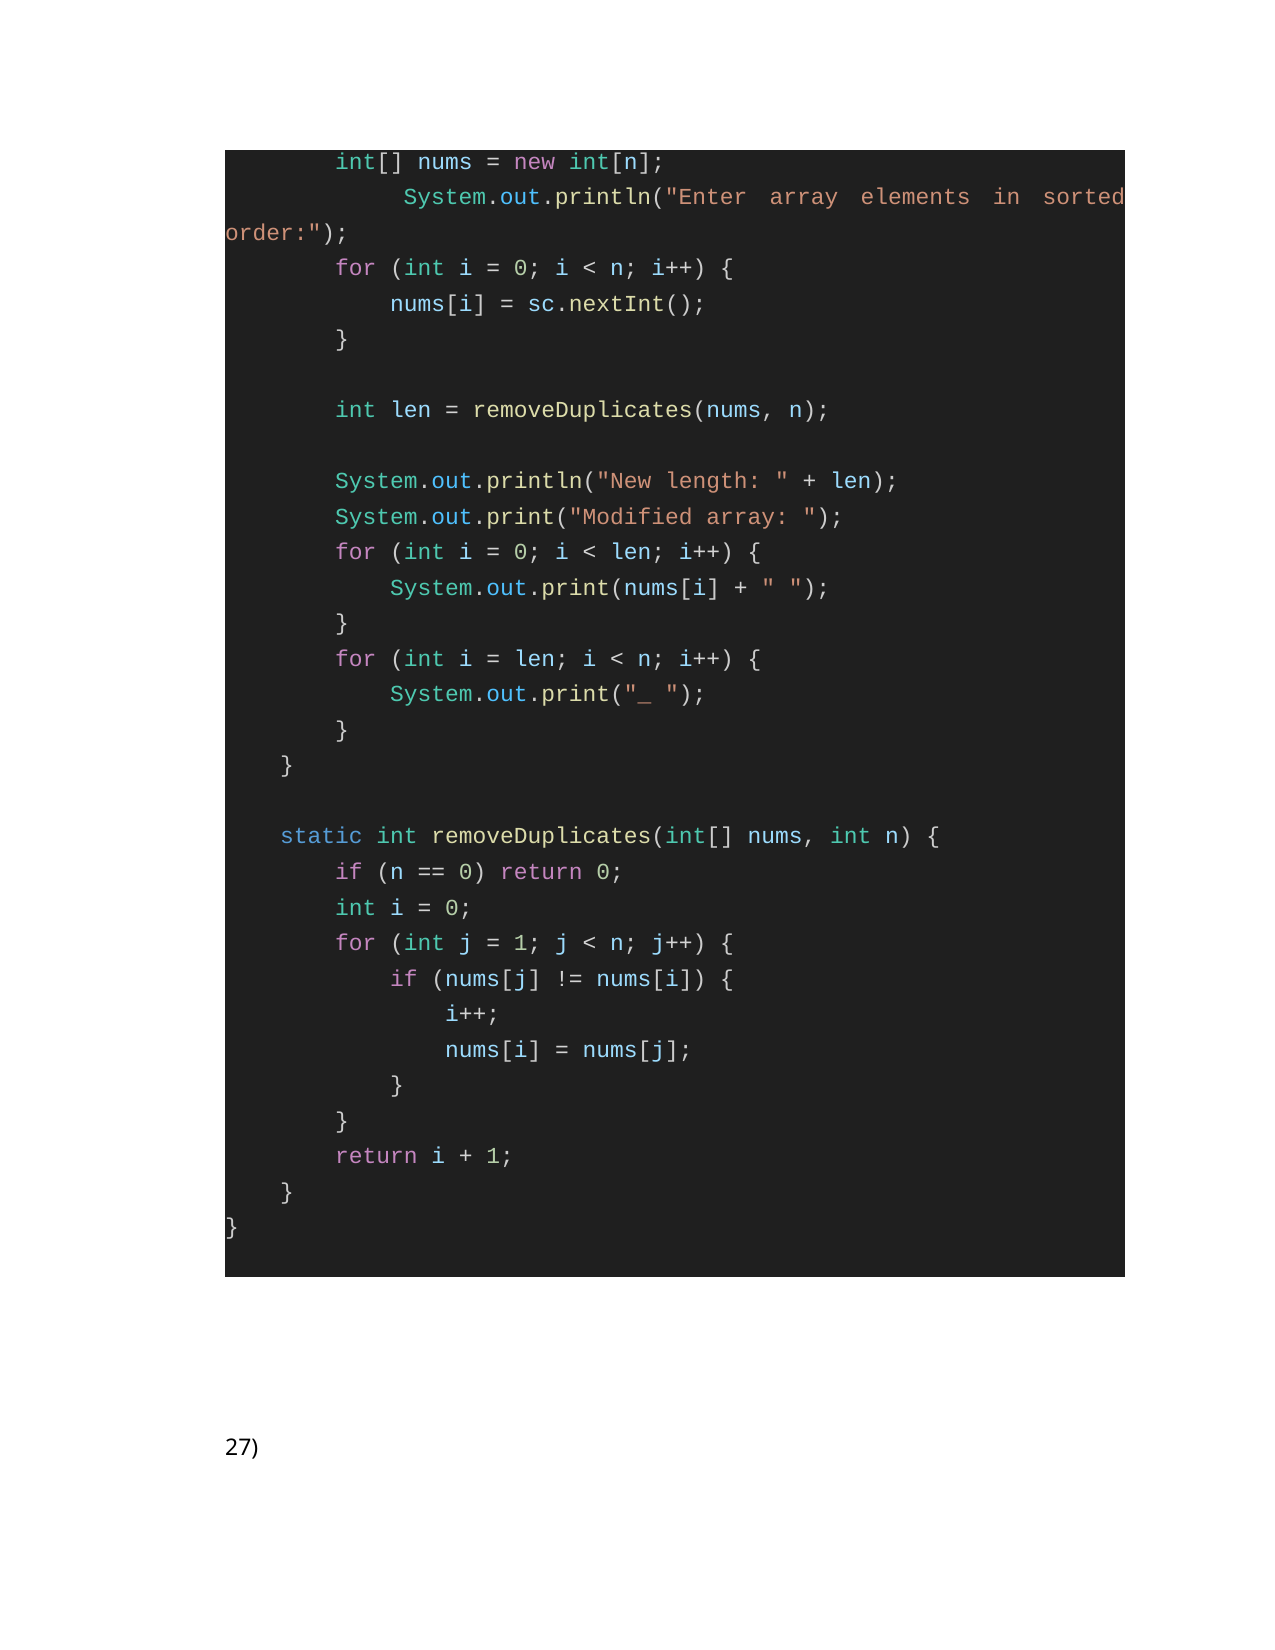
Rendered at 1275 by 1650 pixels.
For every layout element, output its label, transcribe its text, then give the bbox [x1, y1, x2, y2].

text } [225, 718, 1125, 744]
text } [225, 612, 1125, 638]
text System.out.print("Modified array: "); [225, 505, 1125, 531]
text } [225, 754, 1125, 780]
text } [225, 1073, 1125, 1099]
text } [225, 1180, 1125, 1206]
text System.out.println("New length: " + len); [225, 470, 1125, 496]
text nums[i] = nums[j]; [225, 1038, 1125, 1064]
text for (int i = 0; i < n; i++) { [225, 257, 1125, 282]
text if (nums[j] != nums[i]) { [225, 967, 1125, 993]
text static int removeDuplicates(int[] nums, int n) { [225, 825, 1125, 851]
text } [225, 1216, 1125, 1242]
text for (int i = 0; i < len; i++) { [225, 541, 1125, 567]
text } [225, 328, 1125, 353]
text if (n == 0) return 0; [225, 860, 1125, 886]
text int i = 0; [225, 896, 1125, 922]
text System.out.print(nums[i] + " "); [225, 576, 1125, 602]
text } [225, 1109, 1125, 1135]
text for (int j = 1; j < n; j++) { [225, 931, 1125, 957]
text int[] nums = new int[n]; [225, 150, 1125, 176]
text System.out.println("Enter array elements in sorted order:"); [225, 186, 1125, 247]
text i++; [225, 1002, 1125, 1028]
text for (int i = len; i < n; i++) { [225, 647, 1125, 673]
text nums[i] = sc.nextInt(); [225, 292, 1125, 318]
text System.out.print("_ "); [225, 683, 1125, 709]
text return i + 1; [225, 1144, 1125, 1171]
text 27) [225, 1430, 1125, 1462]
text int len = removeDuplicates(nums, n); [225, 399, 1125, 424]
